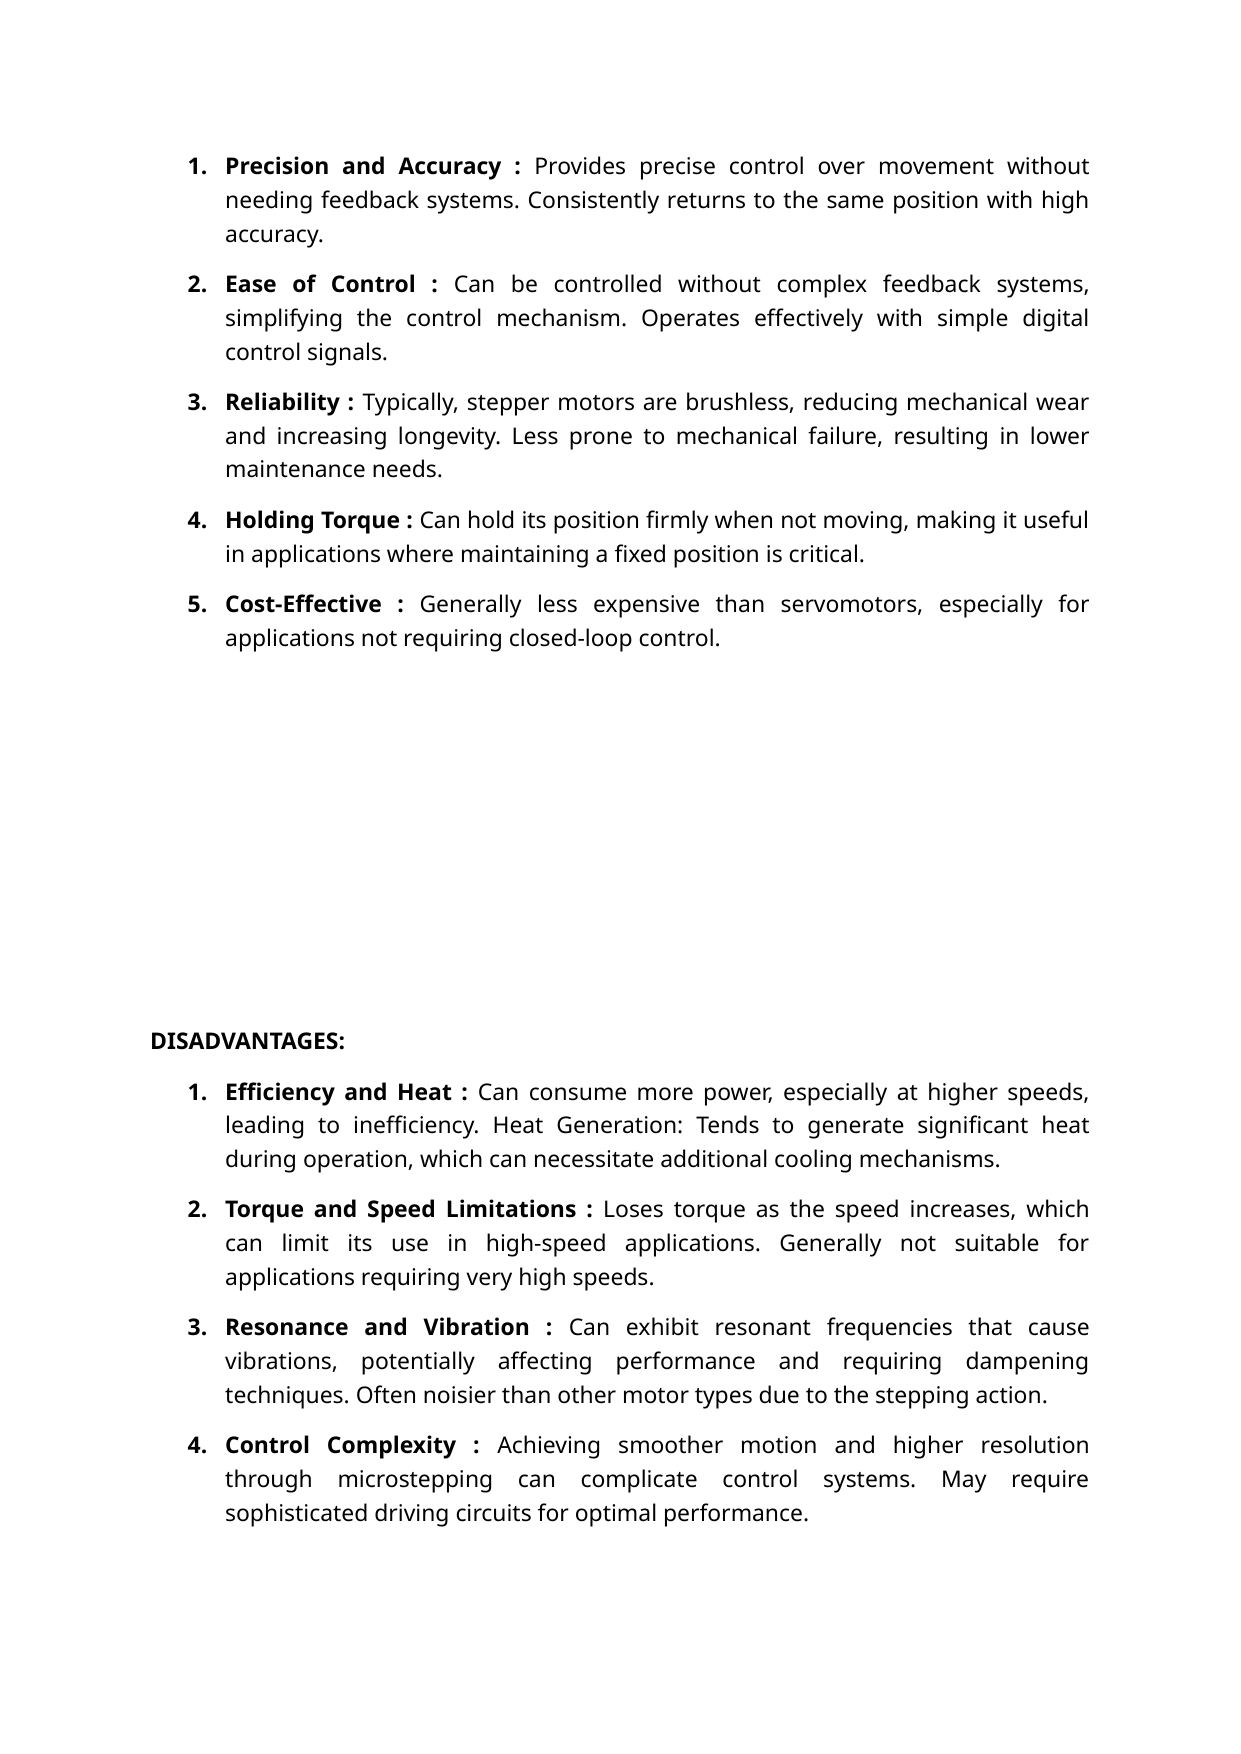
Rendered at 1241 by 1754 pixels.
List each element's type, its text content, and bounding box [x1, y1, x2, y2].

list Efficiency and Heat : Can consume more power, especially at higher speeds, leading to inefficiency. Heat Generation: Tends to generate significant heat during operation, which can necessitate additional cooling mechanisms. [187, 1075, 1090, 1174]
list Precision and Accuracy : Provides precise control over movement without needing feedback systems. Consistently returns to the same position with high accuracy. [187, 150, 1090, 249]
list Holding Torque : Can hold its position firmly when not moving, making it useful in applications where maintaining a fixed position is critical. [187, 504, 1090, 569]
list Resonance and Vibration : Can exhibit resonant frequencies that cause vibrations, potentially affecting performance and requiring dampening techniques. Often noisier than other motor types due to the stepping action. [187, 1311, 1090, 1410]
list Control Complexity : Achieving smoother motion and higher resolution through microstepping can complicate control systems. May require sophisticated driving circuits for optimal performance. [187, 1429, 1090, 1528]
list Cost-Effective : Generally less expensive than servomotors, especially for applications not requiring closed-loop control. [187, 588, 1090, 653]
list Ease of Control : Can be controlled without complex feedback systems, simplifying the control mechanism. Operates effectively with simple digital control signals. [187, 268, 1090, 367]
text DISADVANTAGES: [150, 1025, 1090, 1056]
list Torque and Speed Limitations : Loses torque as the speed increases, which can limit its use in high-speed applications. Generally not suitable for applications requiring very high speeds. [187, 1193, 1090, 1292]
list Reliability : Typically, stepper motors are brushless, reducing mechanical wear and increasing longevity. Less prone to mechanical failure, resulting in lower maintenance needs. [187, 386, 1090, 484]
